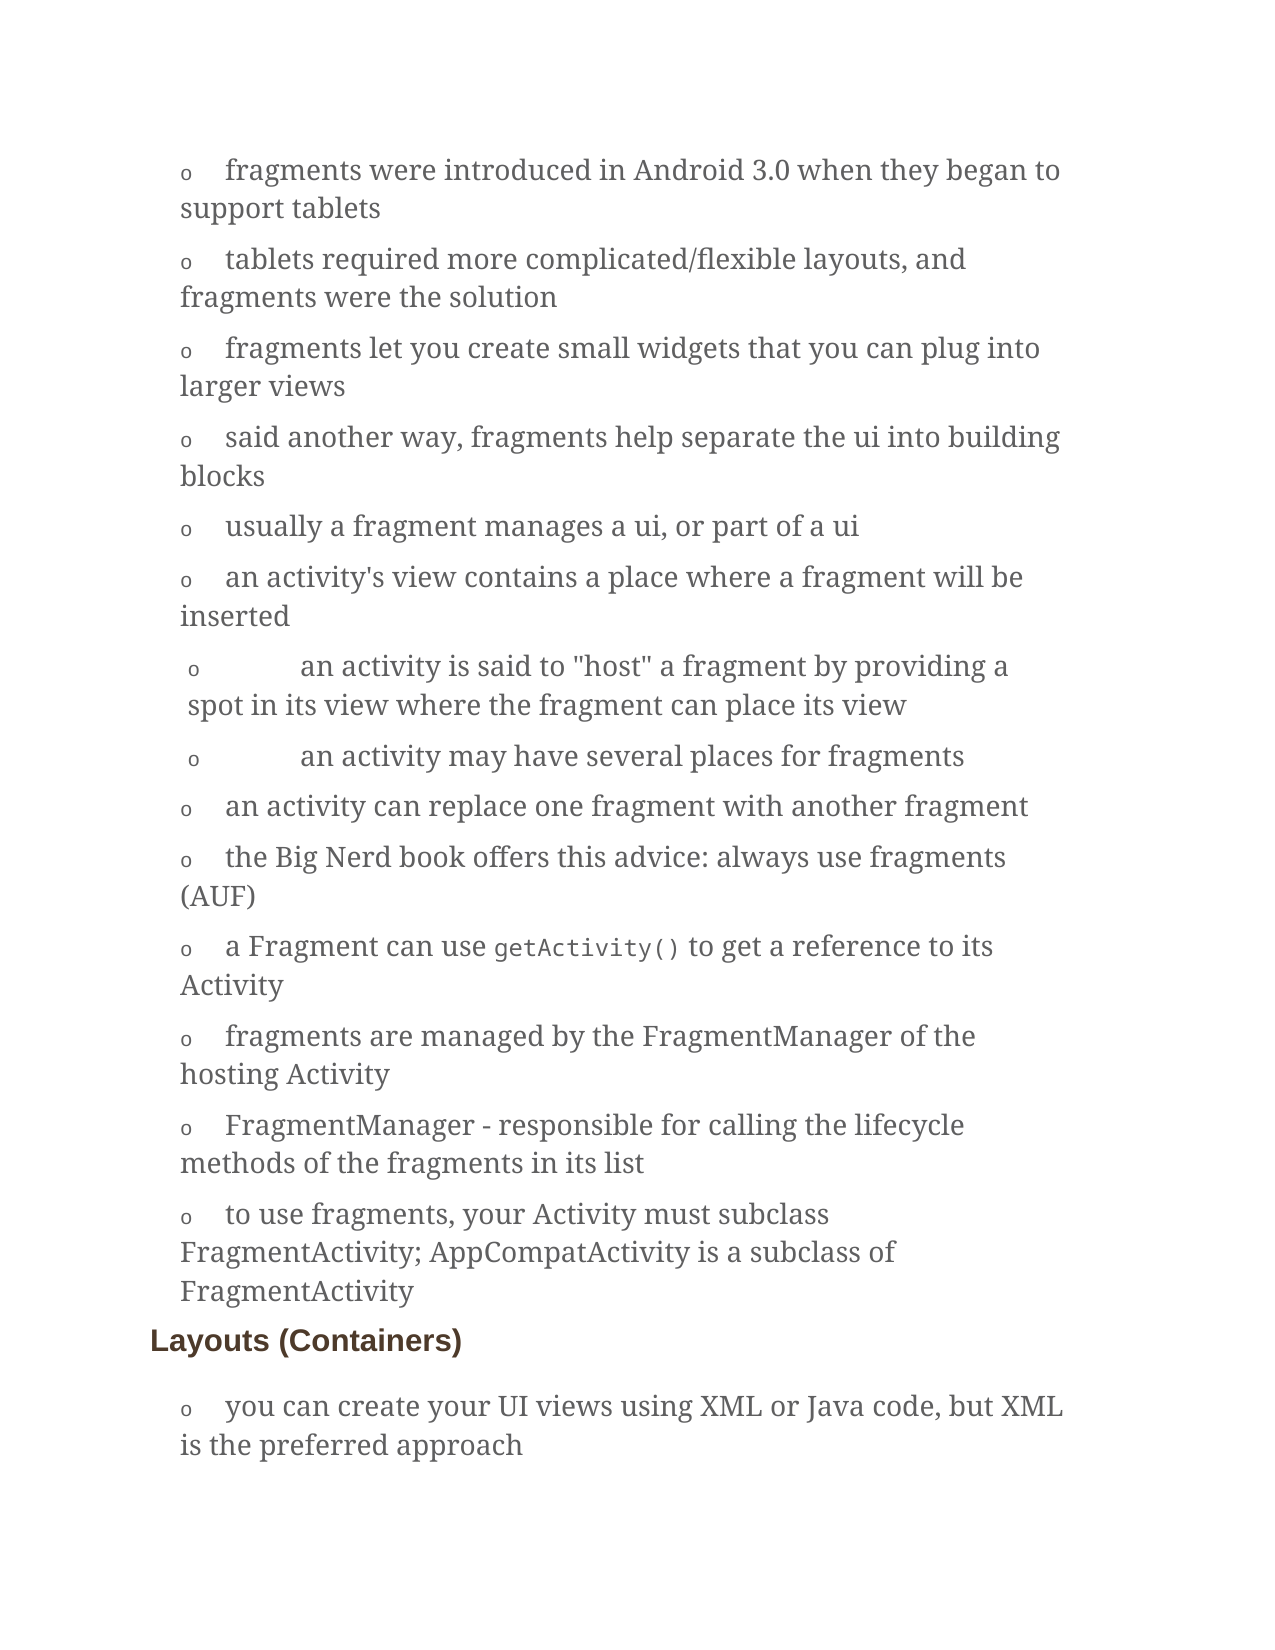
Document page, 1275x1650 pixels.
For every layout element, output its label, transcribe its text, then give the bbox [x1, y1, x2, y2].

text Layouts (Containers) [150, 1322, 1125, 1358]
list you can create your UI views using XML or Java code, but XML is the preferred approach [180, 1387, 1075, 1463]
list the Big Nerd book offers this advice: always use fragments (AUF) [180, 837, 1075, 914]
list usually a fragment manages a ui, or part of a ui [180, 507, 1075, 545]
list an activity is said to "host" a fragment by providing a spot in its view where the fragment can place its view [187, 647, 1025, 723]
list FragmentManager - responsible for calling the lifecycle methods of the fragments in its list [180, 1105, 1075, 1182]
list an activity may have several places for fragments [187, 736, 1025, 774]
list an activity can replace one fragment with another fragment [180, 787, 1075, 825]
list tablets required more complicated/flexible layouts, and fragments were the solution [180, 239, 1075, 316]
list a Fragment can use getActivity() to get a reference to its Activity [180, 927, 1075, 1003]
list said another way, fragments help separate the ui into building blocks [180, 417, 1075, 494]
list fragments were introduced in Android 3.0 when they began to support tablets [180, 150, 1075, 227]
list fragments are managed by the FragmentManager of the hosting Activity [180, 1016, 1075, 1092]
list fragments let you create small widgets that you can plug into larger views [180, 328, 1075, 405]
list an activity's view contains a place where a fragment will be inserted [180, 557, 1075, 634]
list to use fragments, your Activity must subclass FragmentActivity; AppCompatActivity is a subclass of FragmentActivity [180, 1194, 1075, 1309]
